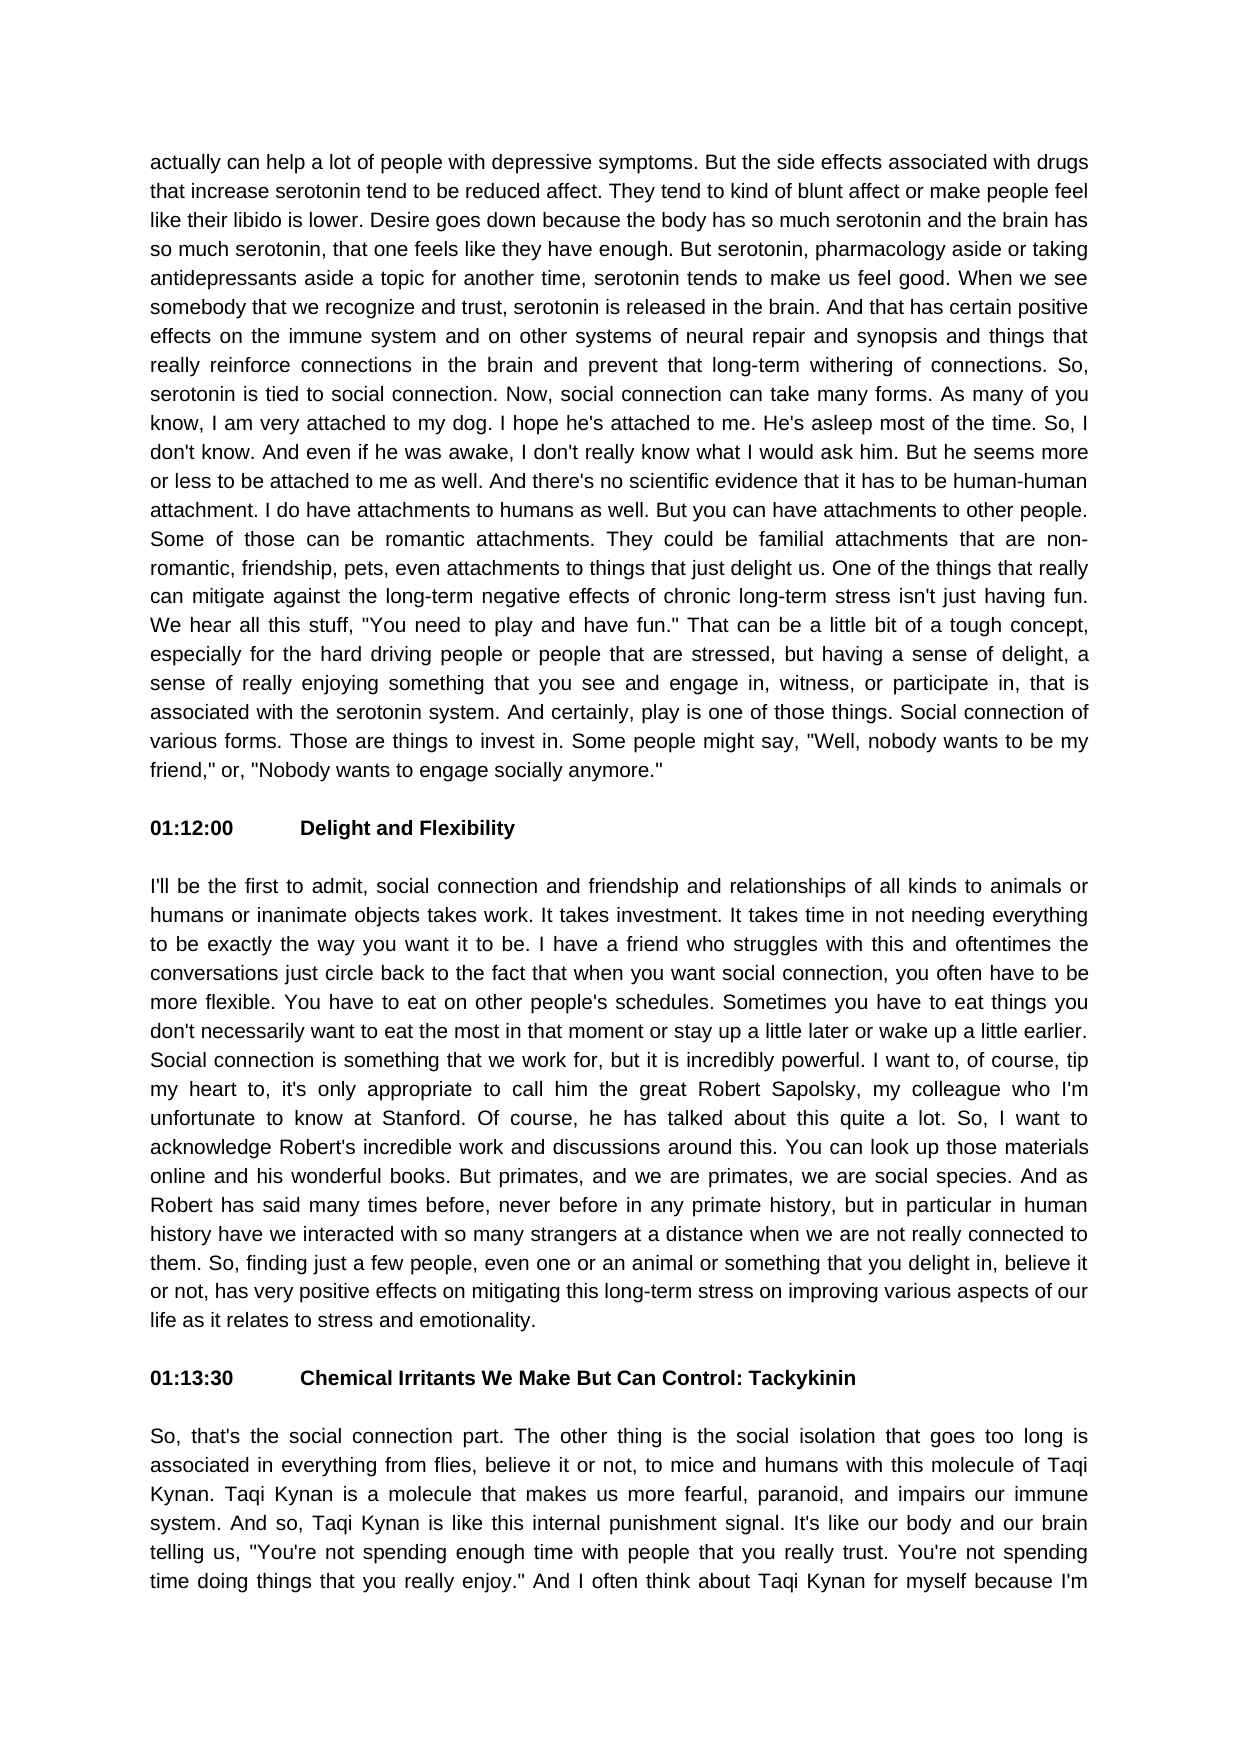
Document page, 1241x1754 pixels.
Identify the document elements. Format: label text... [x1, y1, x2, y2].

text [150, 1424, 1090, 1593]
text I'll be the first to admit, social connection and friendship and relationships of all kinds to animals or humans or inanimate objects takes work. It takes investment. It takes time in not needing everything to be exactly the way you want it to be. I have a friend who struggles with this and oftentimes the conversations just circle back to the fact that when you want social connection, you often have to be more flexible. You have to eat on other people's schedules. Sometimes you have to eat things you don't necessarily want to eat the most in that moment or stay up a little later or wake up a little earlier. Social connection is something that we work for, but it is incredibly powerful. I want to, of course, tip my heart to, it's only appropriate to call him the great Robert Sapolsky, my colleague who I'm unfortunate to know at Stanford. Of course, he has talked about this quite a lot. So, I want to acknowledge Robert's incredible work and discussions around this. You can look up those materials online and his wonderful books. But primates, and we are primates, we are social species. And as Robert has said many times before, never before in any primate history, but in particular in human history have we interacted with so many strangers at a distance when we are not really connected to them. So, finding just a few people, even one or an animal or something that you delight in, believe it or not, has very positive effects on mitigating this long-term stress on improving various aspects of our life as it relates to stress and emotionality. [150, 874, 1090, 1332]
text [150, 150, 1090, 782]
text 01:13:30 Chemical Irritants We Make But Can Control: Tackykinin [150, 1366, 1090, 1390]
text 01:12:00 Delight and Flexibility [150, 816, 1090, 840]
